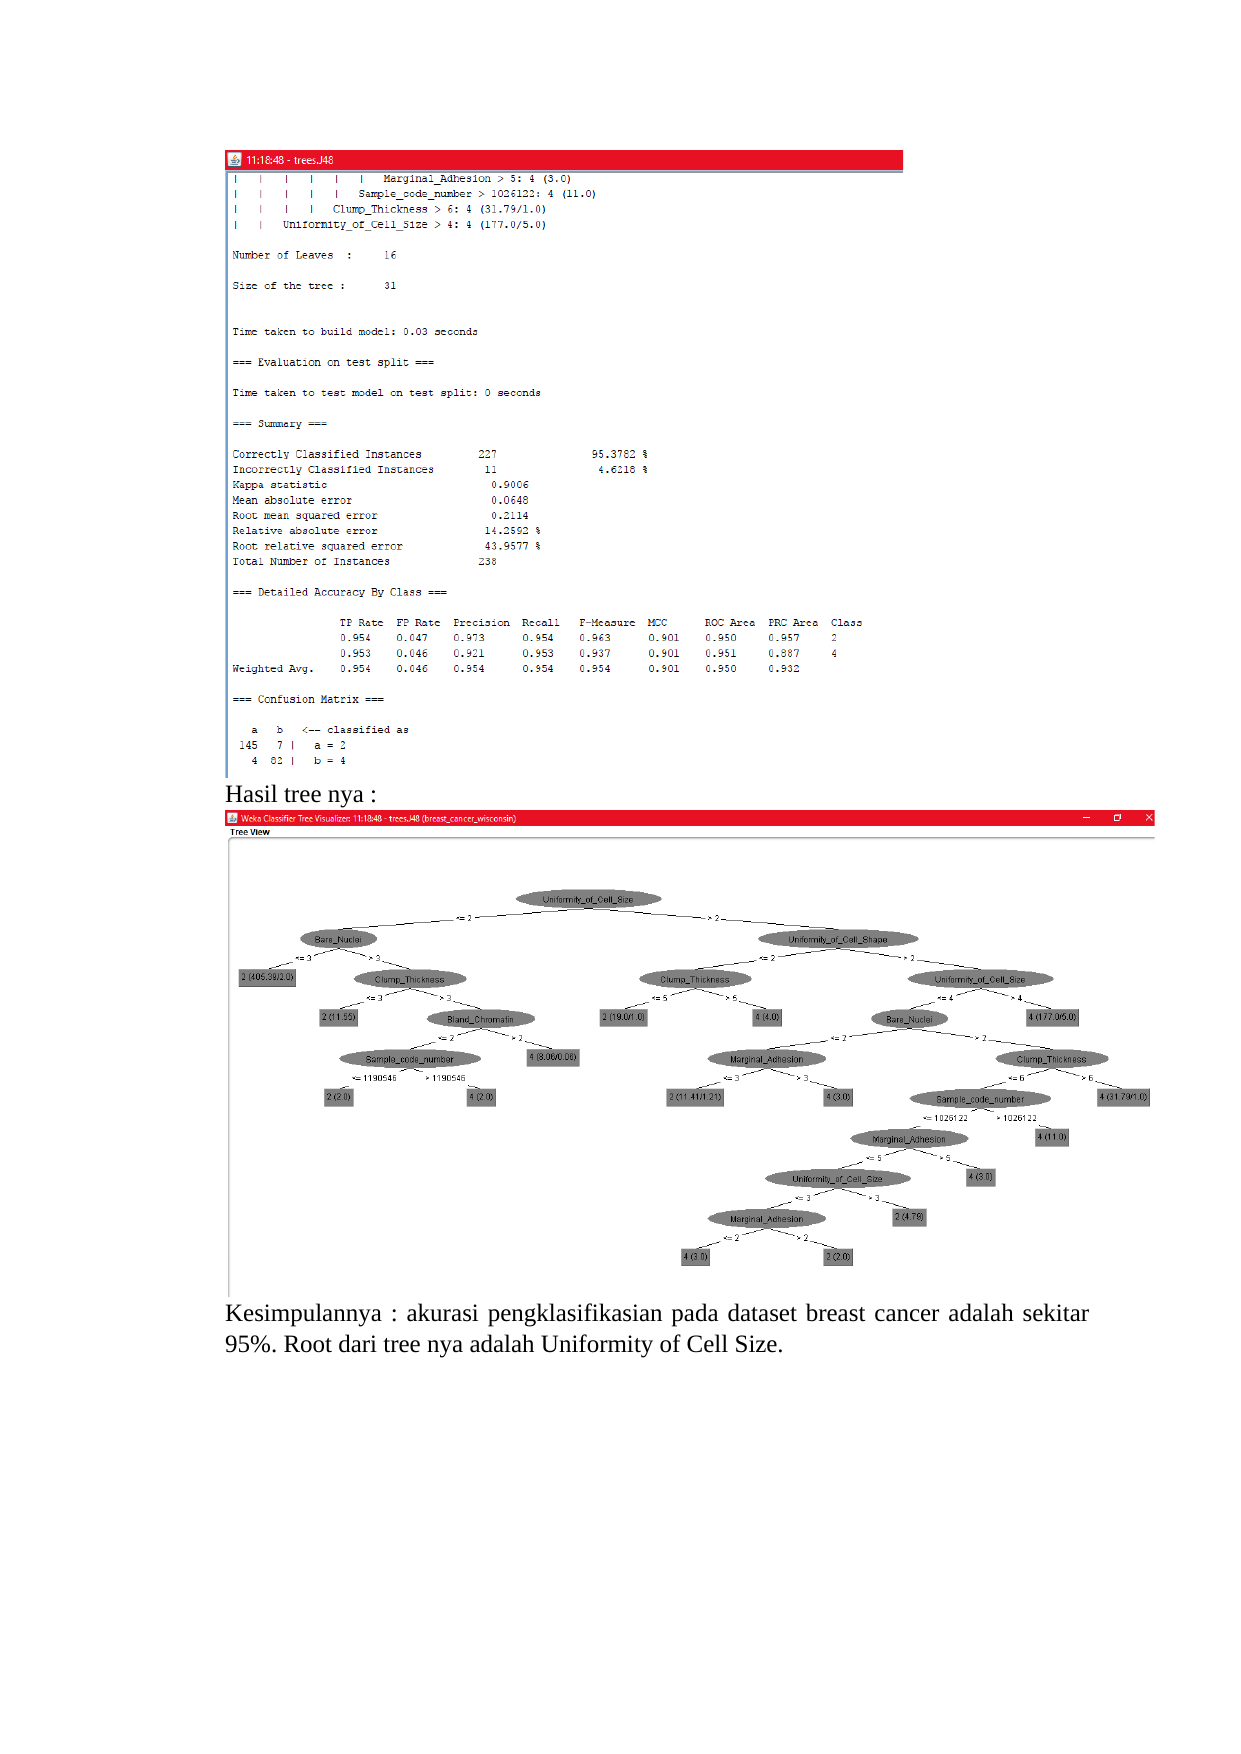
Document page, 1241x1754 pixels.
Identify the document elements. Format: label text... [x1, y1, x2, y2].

picture [225, 810, 1155, 1297]
list Hasil tree nya : [225, 779, 1090, 808]
picture [225, 150, 904, 778]
list Kesimpulannya : akurasi pengklasifikasian pada dataset breast cancer adalah sekitar 95%. Root dari tree nya adalah Uniformity of Cell Size. [225, 1298, 1090, 1358]
